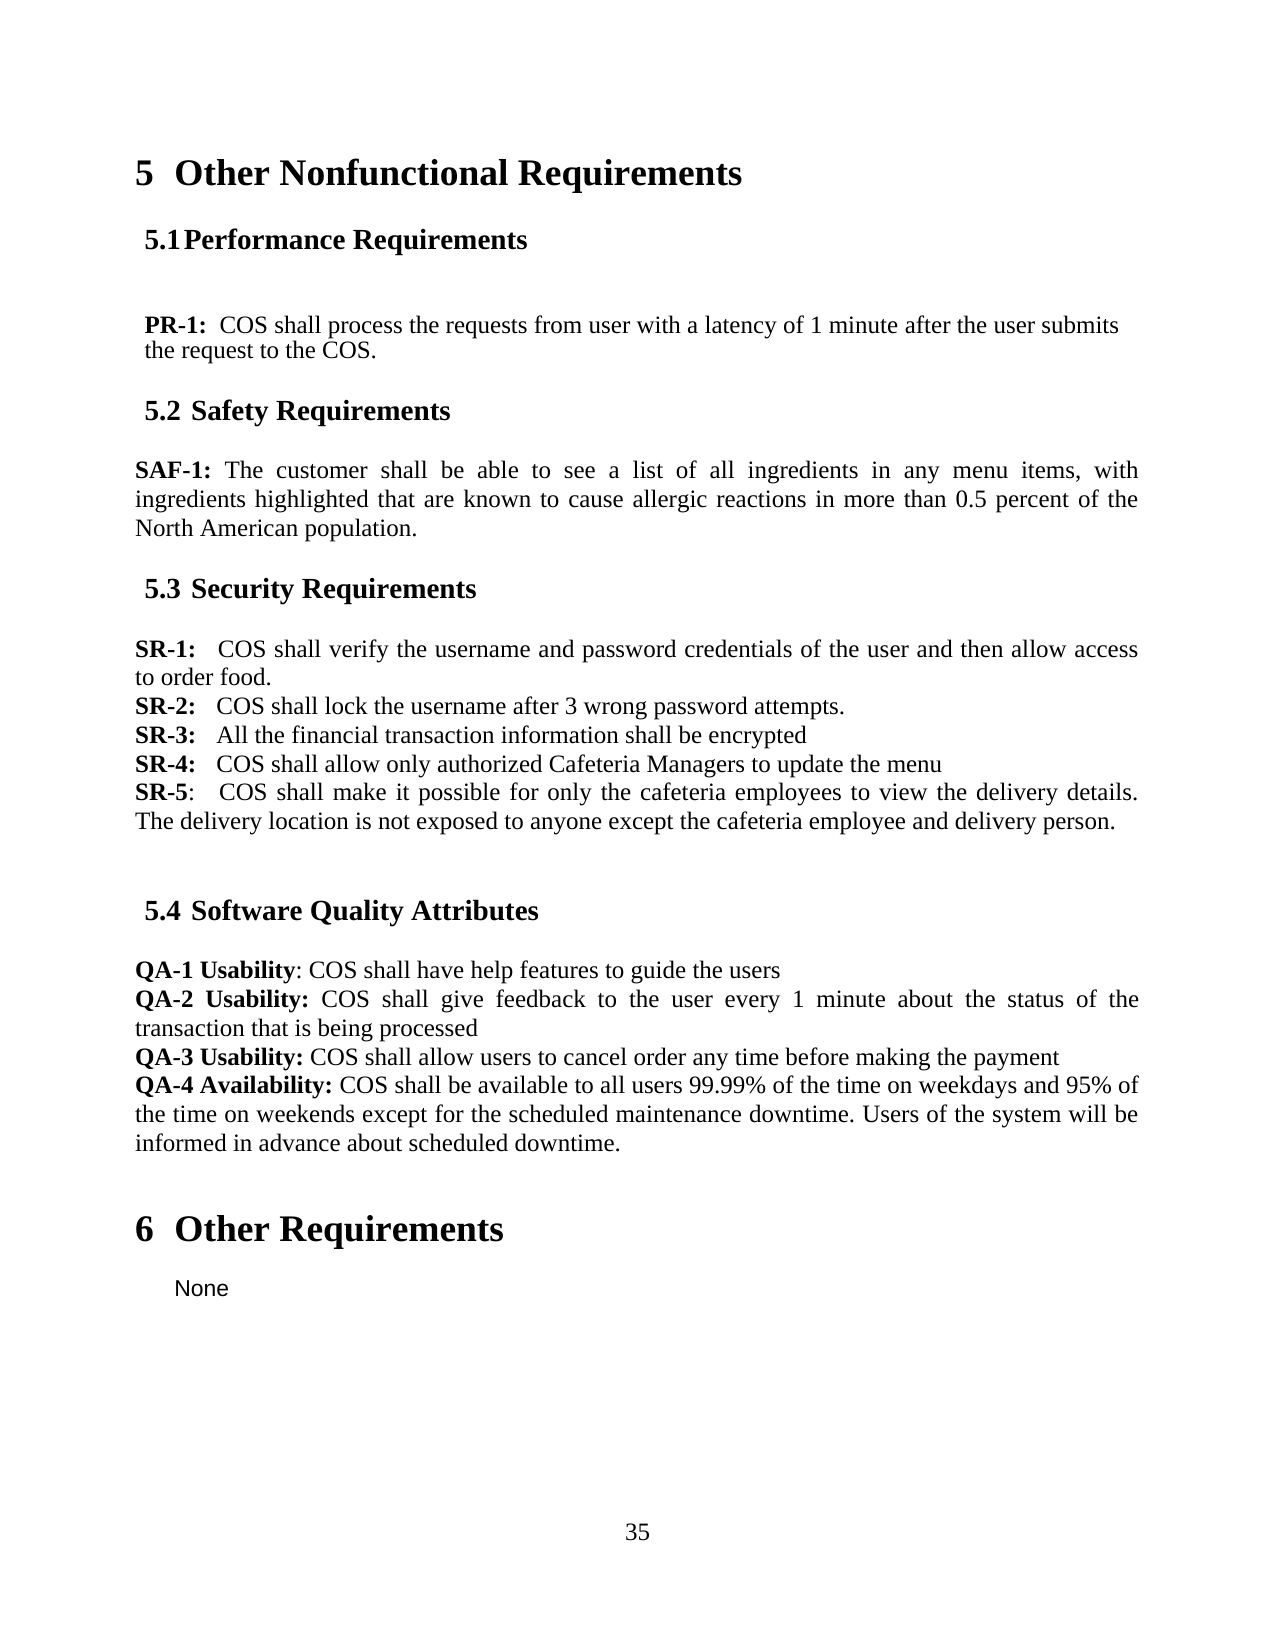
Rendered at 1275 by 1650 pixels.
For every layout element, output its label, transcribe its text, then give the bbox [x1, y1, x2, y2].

subtitle Other Nonfunctional Requirements [135, 150, 1140, 193]
text SR-5: COS shall make it possible for only the cafeteria employees to view the delivery details. The delivery location is not exposed to anyone except the cafeteria employee and delivery person. [135, 777, 1140, 835]
subtitle Performance Requirements [144, 222, 1140, 256]
text SR-1: COS shall verify the username and password credentials of the user and then allow access to order food. [135, 634, 1140, 691]
subtitle Safety Requirements [144, 393, 1140, 426]
subtitle Software Quality Attributes [144, 893, 1140, 926]
list PR-1: COS shall process the requests from user with a latency of 1 minute after the user submits the request to the COS. [144, 314, 1140, 364]
subtitle Security Requirements [144, 571, 1140, 604]
text QA-2 Usability: COS shall give feedback to the user every 1 minute about the status of the transaction that is being processed [135, 984, 1140, 1042]
text None [135, 1275, 1140, 1301]
text SAF-1: The customer shall be able to see a list of all ingredients in any menu items, with ingredients highlighted that are known to cause allergic reactions in more than 0.5 percent of the North American population. [135, 456, 1140, 542]
text SR-3: All the financial transaction information shall be encrypted [135, 720, 1140, 749]
text QA-1 Usability: COS shall have help features to guide the users [135, 956, 1140, 984]
text SR-2: COS shall lock the username after 3 wrong password attempts. [135, 691, 1140, 720]
text QA-3 Usability: COS shall allow users to cancel order any time before making the payment [135, 1042, 1140, 1071]
subtitle Other Requirements [135, 1207, 1140, 1250]
text SR-4: COS shall allow only authorized Cafeteria Managers to update the menu [135, 749, 1140, 777]
text QA-4 Availability: COS shall be available to all users 99.99% of the time on weekdays and 95% of the time on weekends except for the scheduled maintenance downtime. Users of the system will be informed in advance about scheduled downtime. [135, 1071, 1140, 1157]
